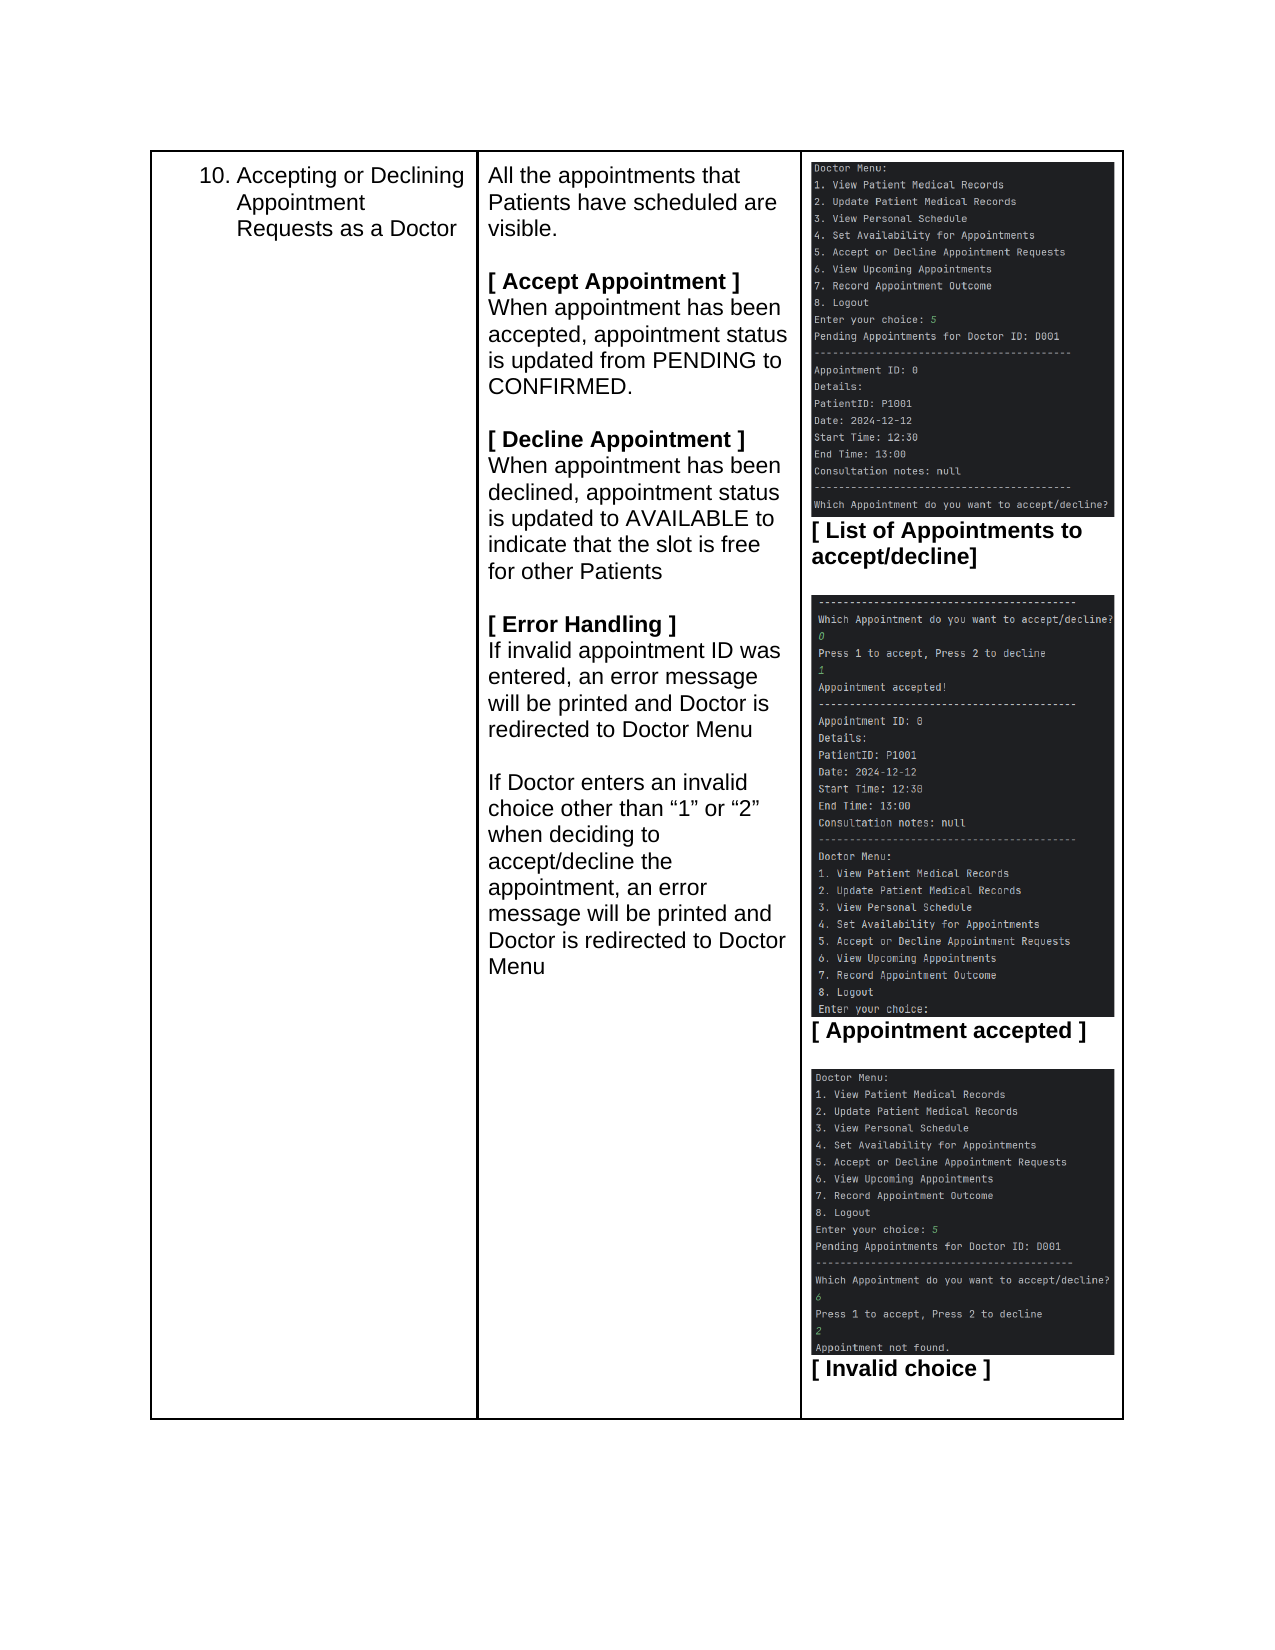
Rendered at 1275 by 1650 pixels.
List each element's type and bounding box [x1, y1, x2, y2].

table_cell [802, 152, 1122, 1418]
table_cell [152, 152, 476, 1418]
picture [811, 1069, 1115, 1355]
picture [811, 595, 1115, 1017]
table_cell [479, 152, 800, 1418]
picture [811, 162, 1115, 517]
